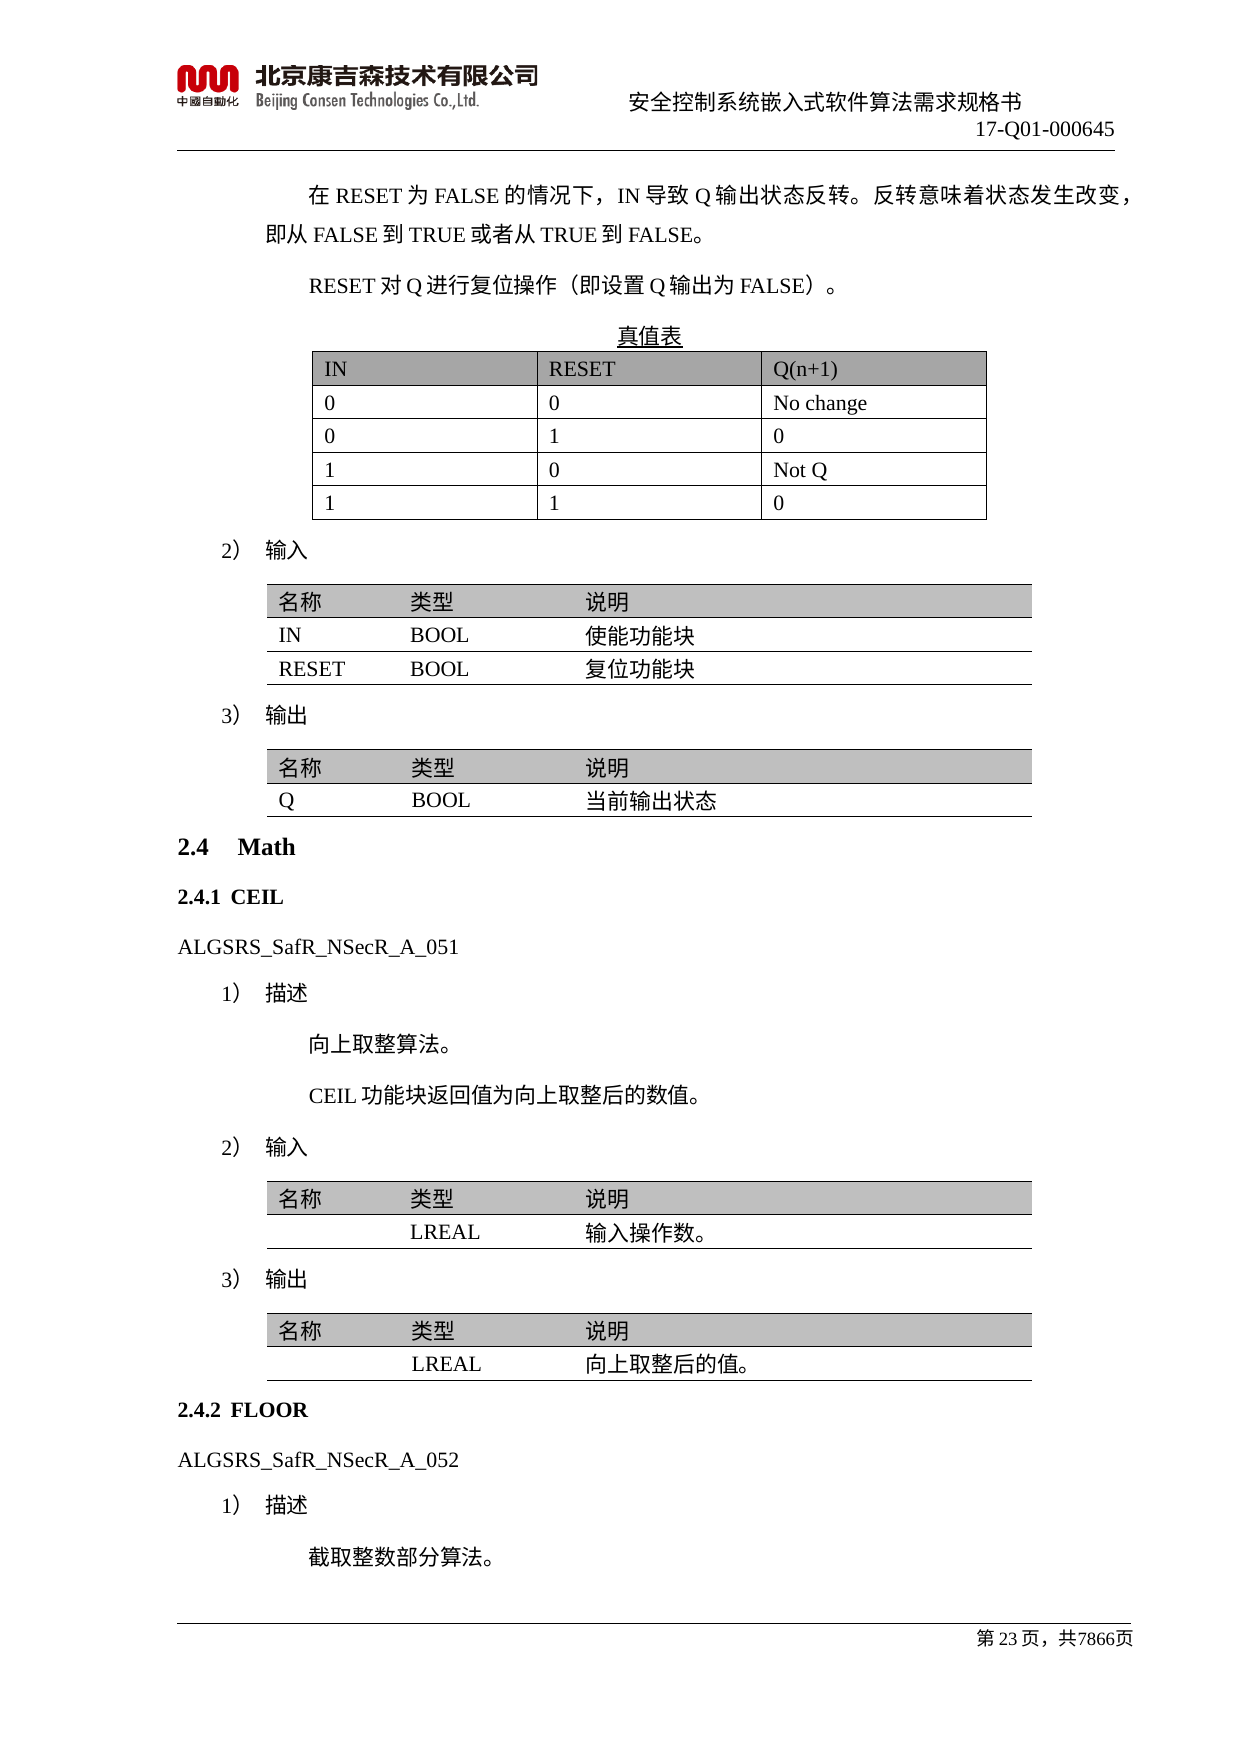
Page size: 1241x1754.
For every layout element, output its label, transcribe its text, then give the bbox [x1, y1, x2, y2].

subtitle Math [177, 830, 1122, 862]
table_cell 0 [538, 386, 761, 418]
table_header 名称 [267, 1314, 400, 1346]
list 向上取整算法。 [265, 1027, 1122, 1059]
table_cell 0 [313, 419, 537, 452]
list 输入 [221, 1129, 1122, 1162]
table_header 说明 [574, 1314, 1032, 1346]
table_cell 输入操作数。 [574, 1215, 1032, 1248]
table_cell 复位功能块 [574, 652, 1032, 684]
list CEIL功能块返回值为向上取整后的数值。 [265, 1078, 1122, 1111]
table_cell 向上取整后的值。 [574, 1347, 1032, 1379]
table_cell 1 [538, 419, 761, 452]
list 描述 [221, 976, 1122, 1008]
table_cell Not Q [762, 453, 986, 485]
list 描述 [221, 1488, 1122, 1521]
table_cell IN [267, 618, 399, 651]
table_cell 1 [538, 486, 761, 519]
list 在RESET为FALSE的情况下，IN导致Q输出状态反转。反转意味着状态发生改变，即从FALSE到TRUE或者从TRUE到FALSE。 [265, 177, 1122, 249]
text ALGSRS_SafR_NSecR_A_052 [177, 1443, 1122, 1476]
table_header Q(n+1) [762, 352, 986, 385]
table_cell No change [762, 386, 986, 418]
table_cell LREAL [400, 1347, 574, 1379]
table_cell Q [267, 784, 400, 816]
table_cell 0 [762, 486, 986, 519]
table_header 类型 [400, 1314, 574, 1346]
table_cell 0 [762, 419, 986, 452]
table_header RESET [538, 352, 761, 385]
list 截取整数部分算法。 [265, 1539, 1122, 1572]
table_cell [267, 1215, 399, 1248]
table_header IN [313, 352, 537, 385]
list 输入 [221, 532, 1122, 565]
list 输出 [221, 698, 1122, 730]
table_cell 1 [313, 486, 537, 519]
table_header 类型 [399, 1182, 574, 1214]
table_header 名称 [267, 1182, 399, 1214]
text ALGSRS_SafR_NSecR_A_051 [177, 931, 1122, 963]
table_header 类型 [399, 585, 574, 617]
table_header 说明 [574, 750, 1032, 783]
table_cell 使能功能块 [574, 618, 1032, 651]
list 输出 [221, 1261, 1122, 1294]
table_cell BOOL [399, 618, 574, 651]
subtitle FLOOR [177, 1393, 1122, 1426]
table_header 名称 [267, 750, 400, 783]
table_cell 0 [313, 386, 537, 418]
table_cell 当前输出状态 [574, 784, 1032, 816]
table_cell LREAL [399, 1215, 574, 1248]
table_header 名称 [267, 585, 399, 617]
table_cell 0 [538, 453, 761, 485]
table_cell BOOL [400, 784, 574, 816]
table_header 说明 [574, 1182, 1032, 1214]
table_cell [267, 1347, 400, 1379]
table_cell BOOL [399, 652, 574, 684]
list RESET对Q进行复位操作（即设置Q输出为FALSE）。 [265, 267, 1122, 300]
table_header 说明 [574, 585, 1032, 617]
table_header 类型 [400, 750, 574, 783]
table_cell RESET [267, 652, 399, 684]
subtitle CEIL [177, 881, 1122, 913]
text 真值表 [177, 319, 1122, 351]
table_cell 1 [313, 453, 537, 485]
picture [177, 65, 538, 110]
